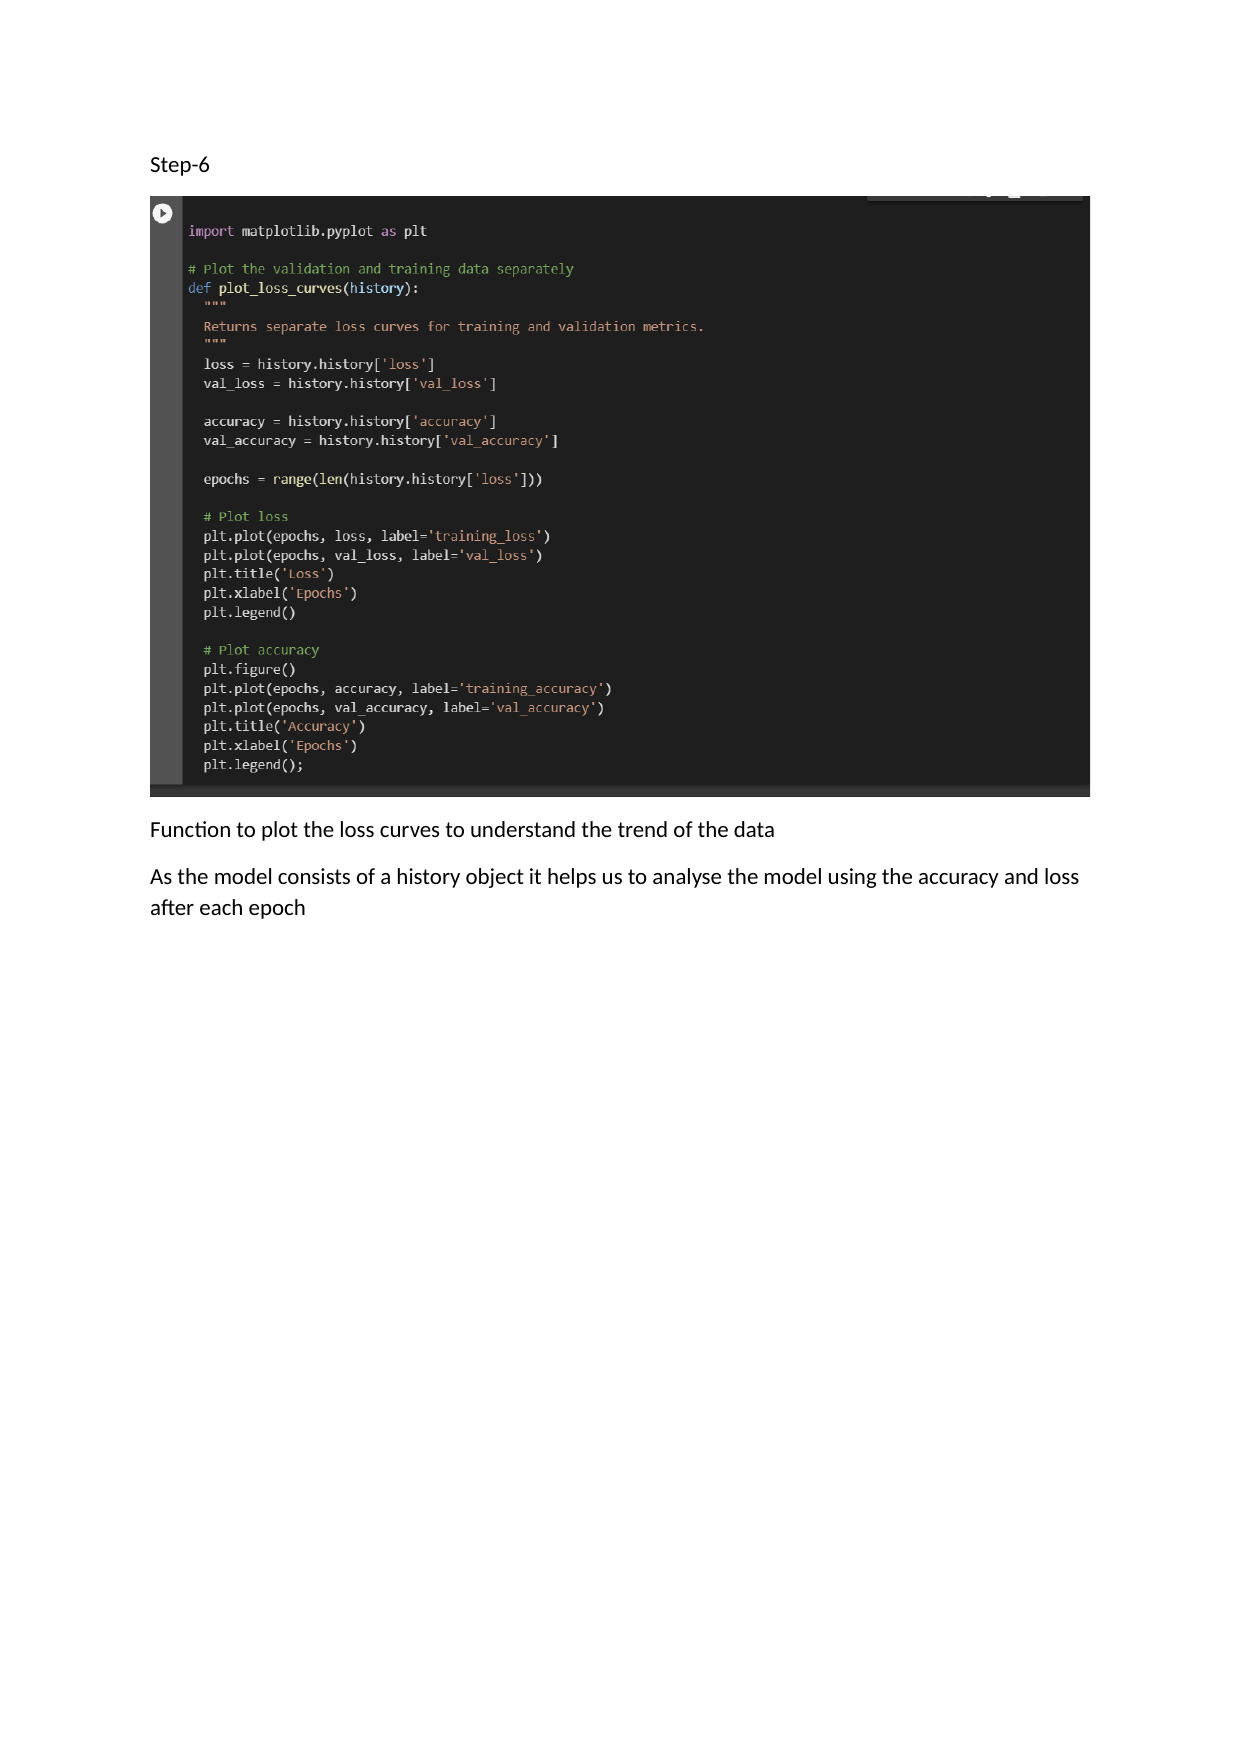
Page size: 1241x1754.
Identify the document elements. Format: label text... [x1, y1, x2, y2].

text Step-6 [150, 150, 1090, 178]
text As the model consists of a history object it helps us to analyse the model using the accuracy and loss after each epoch [150, 862, 1090, 921]
picture [150, 196, 1091, 797]
text Function to plot the loss curves to understand the trend of the data [150, 816, 1090, 843]
